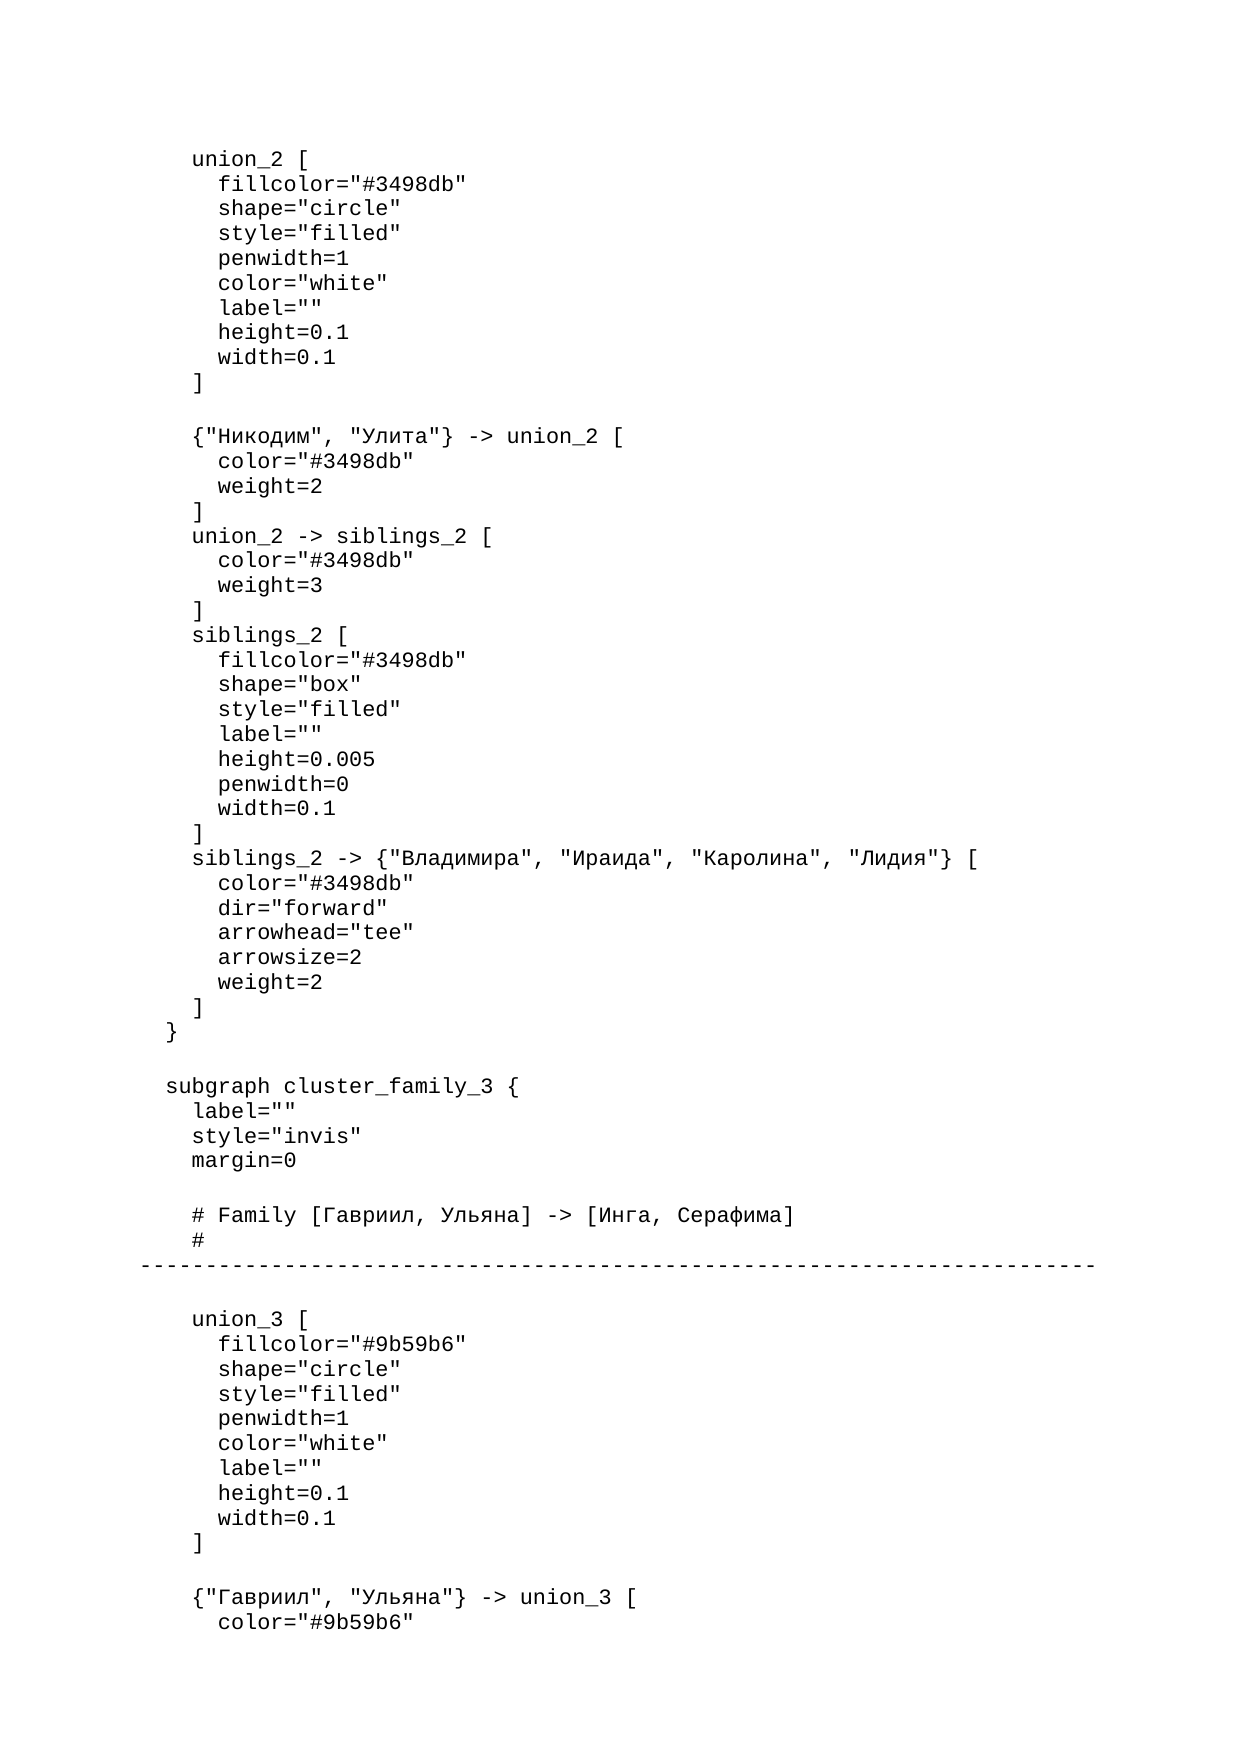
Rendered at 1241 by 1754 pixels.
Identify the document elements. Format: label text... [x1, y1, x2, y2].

text union_3 [ [139, 1308, 1101, 1333]
text style="filled" [139, 1383, 1101, 1407]
text ] [139, 996, 1101, 1021]
text ] [139, 500, 1101, 525]
text weight=3 [139, 574, 1101, 599]
text dir="forward" [139, 897, 1101, 921]
text arrowsize=2 [139, 946, 1101, 971]
text ] [139, 371, 1101, 396]
text label="" [139, 297, 1101, 321]
text height=0.1 [139, 1482, 1101, 1507]
text height=0.1 [139, 321, 1101, 346]
text penwidth=1 [139, 1407, 1101, 1432]
text color="white" [139, 272, 1101, 297]
text width=0.1 [139, 797, 1101, 822]
text weight=2 [139, 475, 1101, 500]
text color="#3498db" [139, 450, 1101, 475]
text color="#9b59b6" [139, 1611, 1101, 1636]
text penwidth=0 [139, 773, 1101, 797]
text siblings_2 [ [139, 624, 1101, 649]
text color="white" [139, 1432, 1101, 1457]
text style="invis" [139, 1125, 1101, 1149]
text ] [139, 1531, 1101, 1556]
text ] [139, 822, 1101, 847]
text color="#3498db" [139, 872, 1101, 897]
text style="filled" [139, 222, 1101, 247]
text penwidth=1 [139, 247, 1101, 272]
text shape="box" [139, 673, 1101, 698]
text color="#3498db" [139, 549, 1101, 574]
text width=0.1 [139, 346, 1101, 371]
text margin=0 [139, 1149, 1101, 1174]
text union_2 [ [139, 148, 1101, 173]
text ] [139, 599, 1101, 624]
text shape="circle" [139, 197, 1101, 222]
text # ------------------------------------------------------------------------- [139, 1229, 1101, 1278]
text {"Гавриил", "Ульяна"} -> union_3 [ [139, 1586, 1101, 1611]
text fillcolor="#9b59b6" [139, 1333, 1101, 1358]
text shape="circle" [139, 1358, 1101, 1383]
text weight=2 [139, 971, 1101, 996]
text arrowhead="tee" [139, 921, 1101, 946]
text union_2 -> siblings_2 [ [139, 525, 1101, 549]
text style="filled" [139, 698, 1101, 723]
text fillcolor="#3498db" [139, 649, 1101, 673]
text } [139, 1021, 1101, 1045]
text fillcolor="#3498db" [139, 173, 1101, 197]
text subgraph cluster_family_3 { [139, 1075, 1101, 1100]
text {"Никодим", "Улита"} -> union_2 [ [139, 426, 1101, 450]
text # Family [Гавриил, Ульяна] -> [Инга, Серафима] [139, 1204, 1101, 1229]
text label="" [139, 1100, 1101, 1125]
text siblings_2 -> {"Владимира", "Ираида", "Каролина", "Лидия"} [ [139, 847, 1101, 872]
text label="" [139, 723, 1101, 748]
text label="" [139, 1457, 1101, 1482]
text height=0.005 [139, 748, 1101, 773]
text width=0.1 [139, 1507, 1101, 1531]
